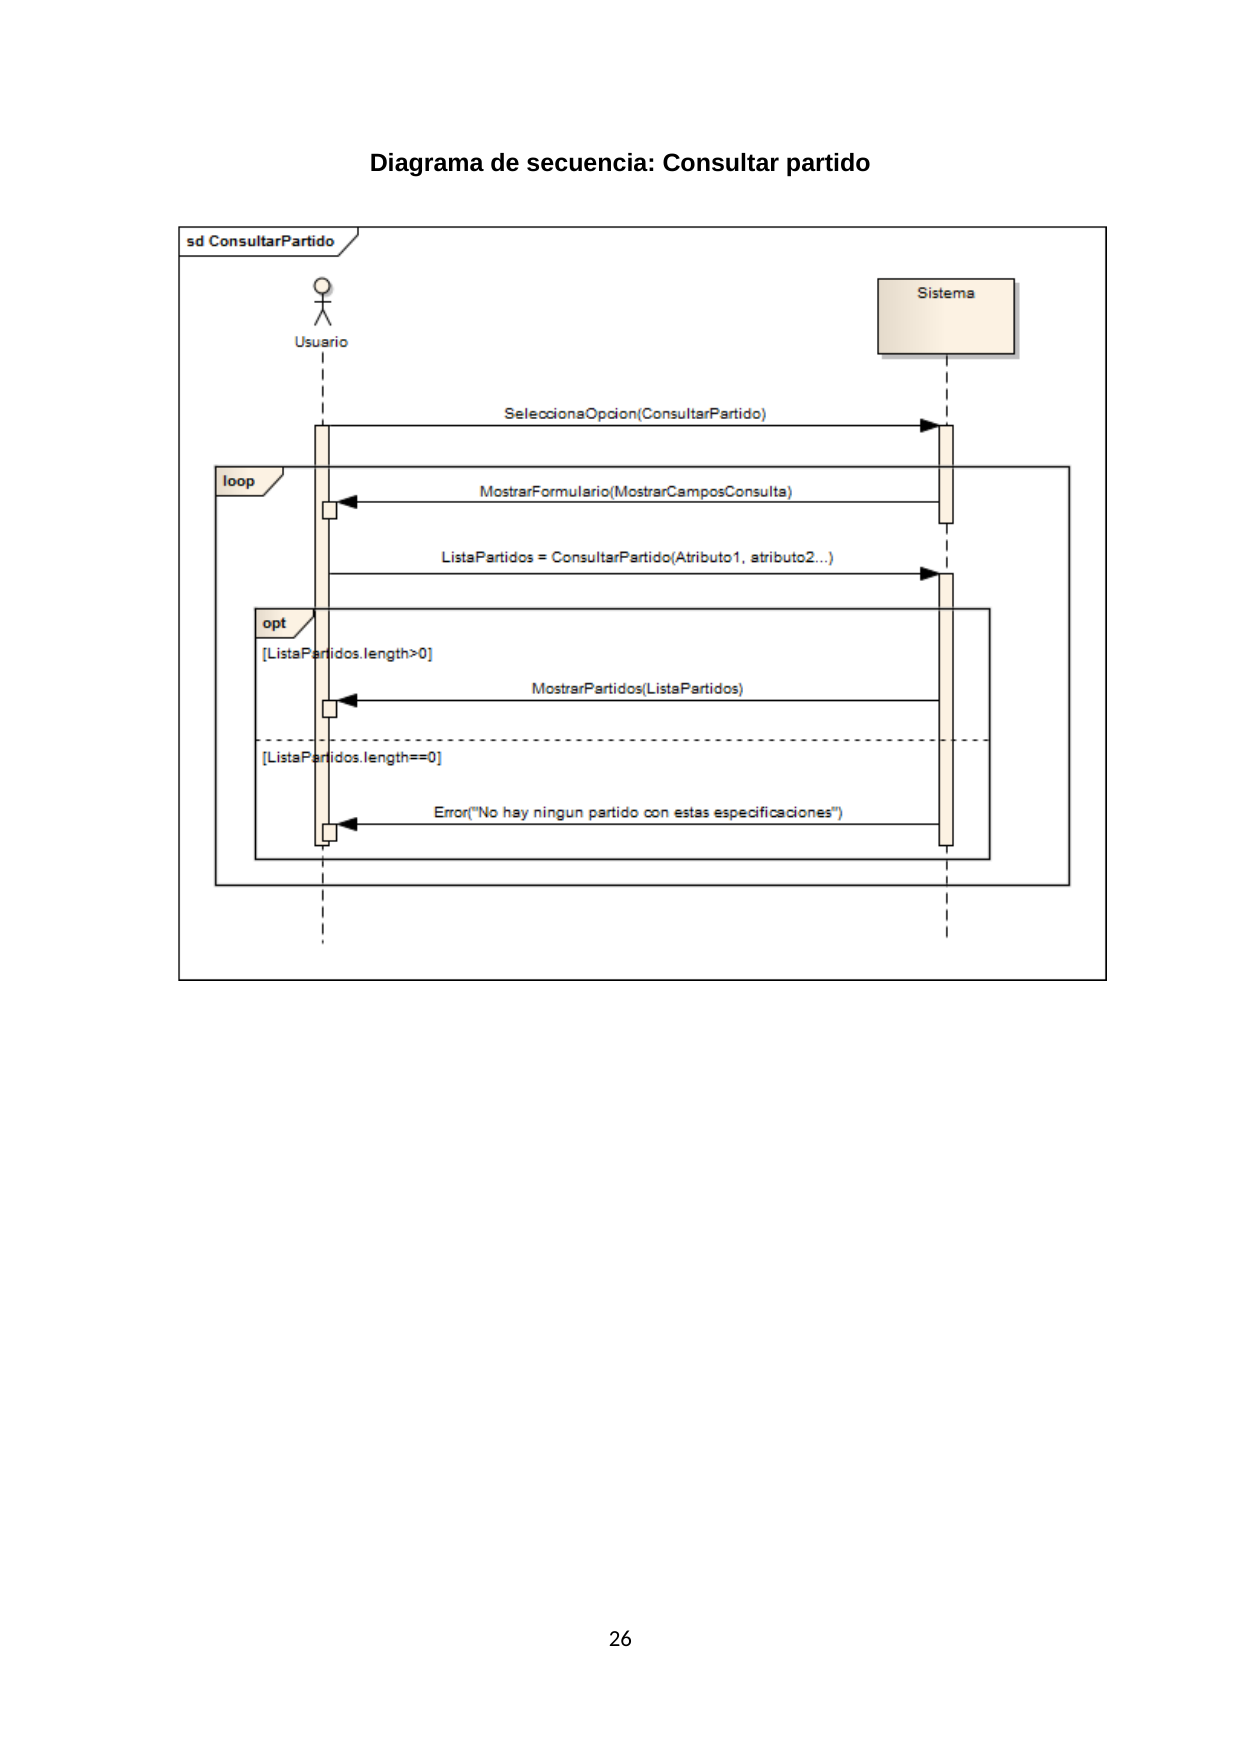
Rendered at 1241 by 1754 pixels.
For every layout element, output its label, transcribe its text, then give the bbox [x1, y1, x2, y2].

picture [177, 225, 1107, 981]
subtitle Diagrama de secuencia: Consultar partido [177, 148, 1063, 176]
